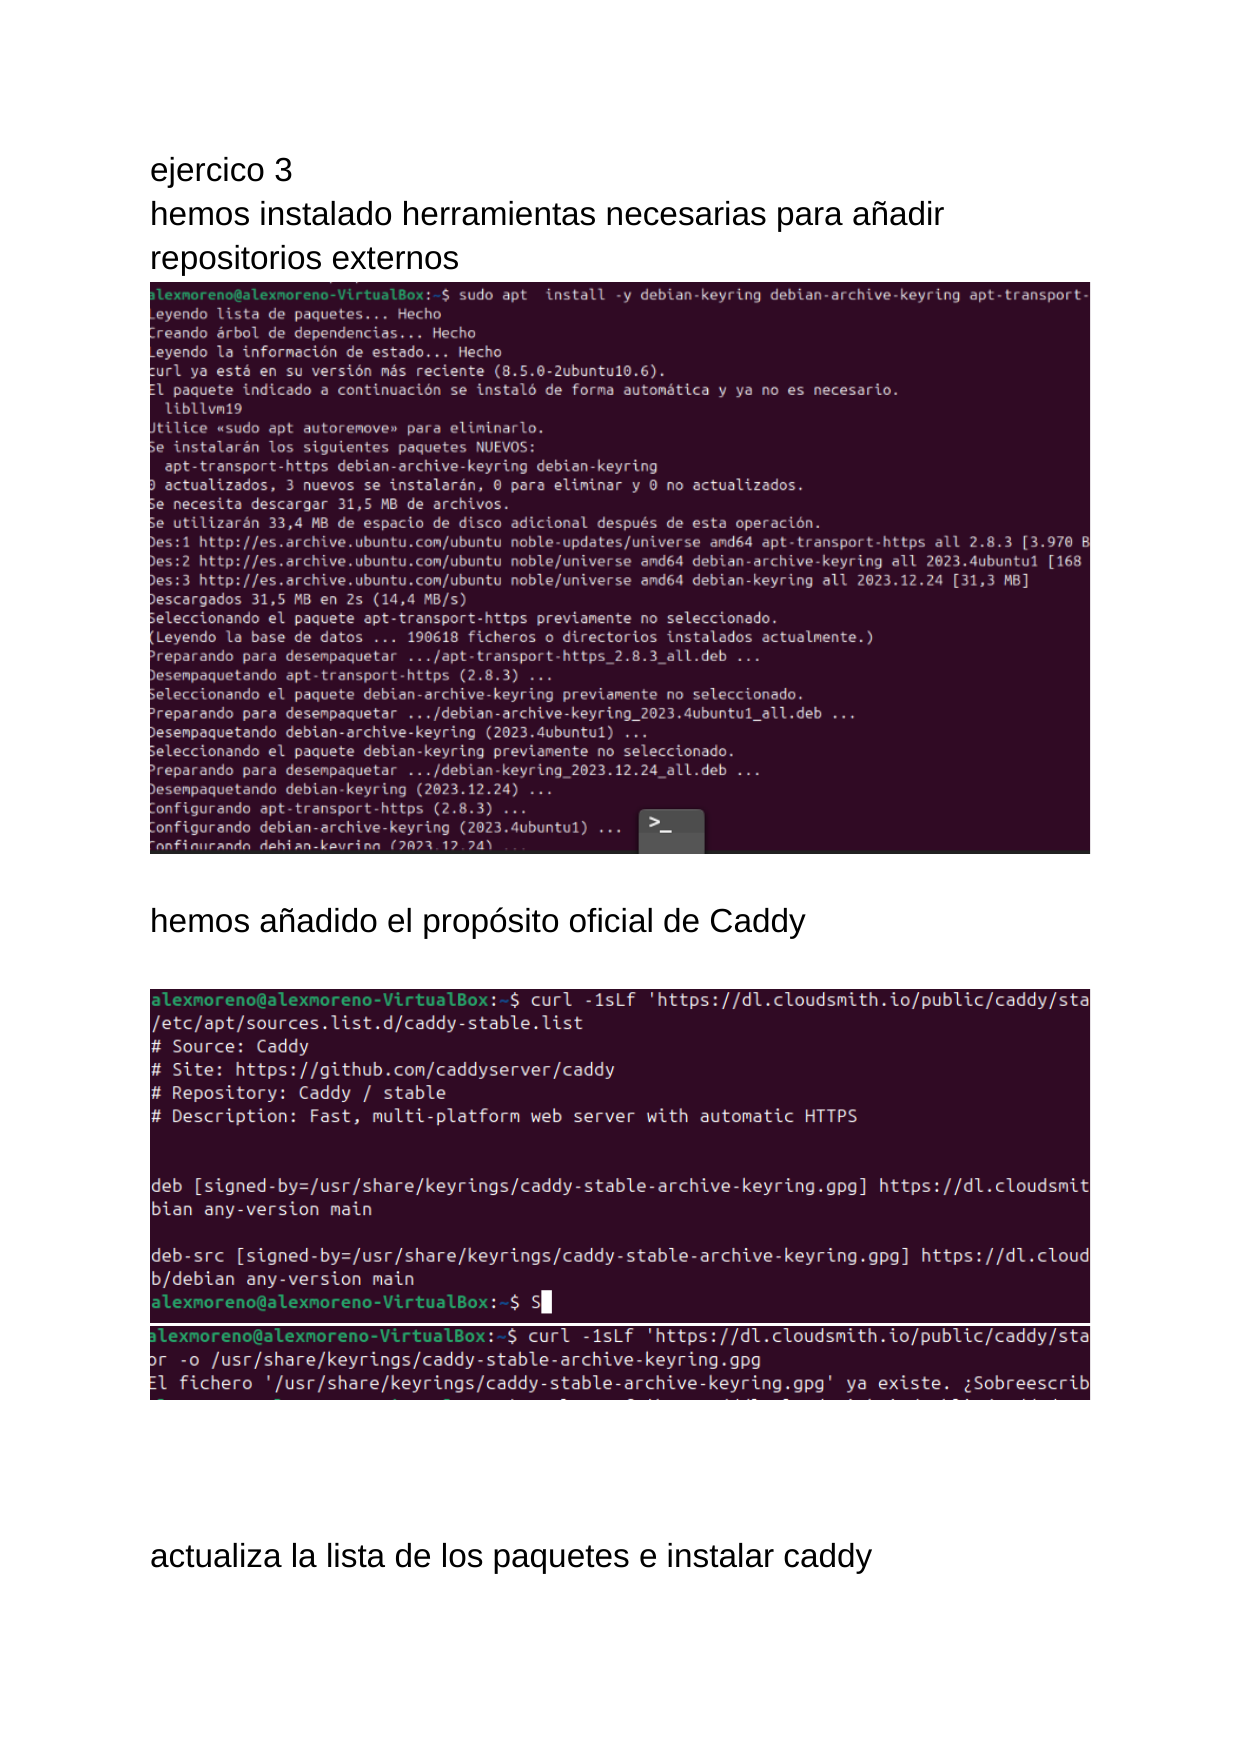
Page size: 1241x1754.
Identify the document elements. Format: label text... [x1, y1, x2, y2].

picture [150, 989, 1091, 1323]
picture [150, 1326, 1091, 1400]
text actualiza la lista de los paquetes e instalar caddy [150, 1536, 1090, 1574]
picture [150, 282, 1091, 854]
text hemos añadido el propósito oficial de Caddy [150, 901, 1090, 940]
text hemos instalado herramientas necesarias para añadir repositorios externos [150, 194, 1090, 277]
text ejercico 3 [150, 150, 1090, 188]
